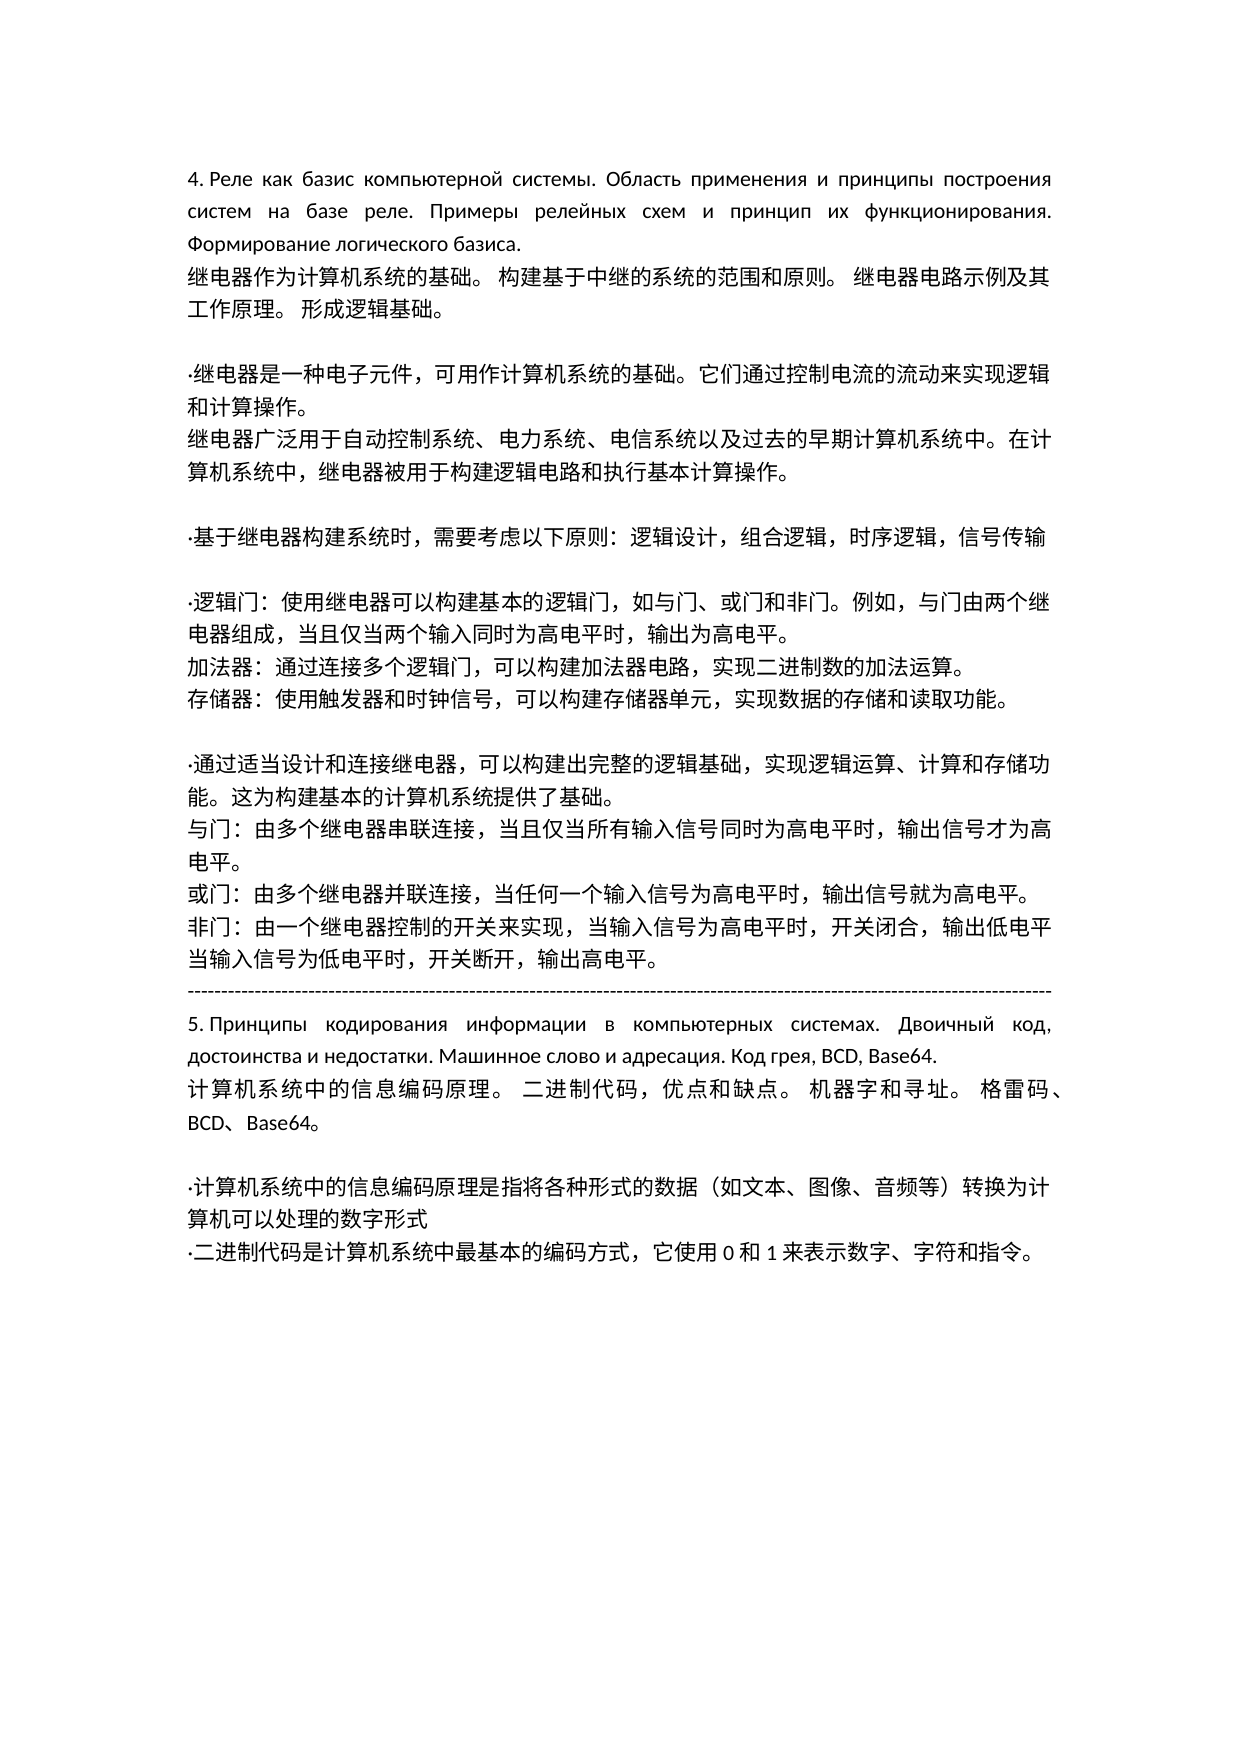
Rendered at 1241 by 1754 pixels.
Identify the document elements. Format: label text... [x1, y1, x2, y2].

list 继电器广泛用于自动控制系统、电力系统、电信系统以及过去的早期计算机系统中。在计算机系统中，继电器被用于构建逻辑电路和执行基本计算操作。 [187, 422, 1053, 487]
list ·逻辑门：使用继电器可以构建基本的逻辑门，如与门、或门和非门。例如，与门由两个继电器组成，当且仅当两个输入同时为高电平时，输出为高电平。 [187, 584, 1053, 649]
list 存储器：使用触发器和时钟信号，可以构建存储器单元，实现数据的存储和读取功能。 [187, 682, 1053, 714]
list 加法器：通过连接多个逻辑门，可以构建加法器电路，实现二进制数的加法运算。 [187, 649, 1053, 682]
list ·二进制代码是计算机系统中最基本的编码方式，它使用 0 和 1 来表示数字、字符和指令。 [187, 1234, 1053, 1267]
list --------------------------------------------------------------------------------------------------------------------------------- [187, 974, 1053, 1007]
list 继电器作为计算机系统的基础。 构建基于中继的系统的范围和原则。 继电器电路示例及其工作原理。 形成逻辑基础。 [187, 259, 1053, 324]
list Принципы кодирования информации в компьютерных системах. Двоичный код, достоинства и недостатки. Машинное слово и адресация. Код грея, BCD, Base64. [187, 1007, 1053, 1072]
list 非门：由一个继电器控制的开关来实现，当输入信号为高电平时，开关闭合，输出低电平；当输入信号为低电平时，开关断开，输出高电平。 [187, 909, 1053, 974]
list ·计算机系统中的信息编码原理是指将各种形式的数据（如文本、图像、音频等）转换为计算机可以处理的数字形式 [187, 1169, 1053, 1234]
list Реле как базис компьютерной системы. Область применения и принципы построения систем на базе реле. Примеры релейных схем и принцип их функционирования. Формирование логического базиса. [187, 162, 1053, 259]
list ·通过适当设计和连接继电器，可以构建出完整的逻辑基础，实现逻辑运算、计算和存储功能。这为构建基本的计算机系统提供了基础。 [187, 747, 1053, 812]
list 或门：由多个继电器并联连接，当任何一个输入信号为高电平时，输出信号就为高电平。 [187, 877, 1053, 909]
list 计算机系统中的信息编码原理。 二进制代码，优点和缺点。 机器字和寻址。 格雷码、BCD、Base64。 [187, 1072, 1053, 1137]
list 与门：由多个继电器串联连接，当且仅当所有输入信号同时为高电平时，输出信号才为高电平。 [187, 812, 1053, 877]
list ·基于继电器构建系统时，需要考虑以下原则：逻辑设计，组合逻辑，时序逻辑，信号传输 [187, 519, 1053, 552]
list ·继电器是一种电子元件，可用作计算机系统的基础。它们通过控制电流的流动来实现逻辑和计算操作。 [187, 357, 1053, 422]
